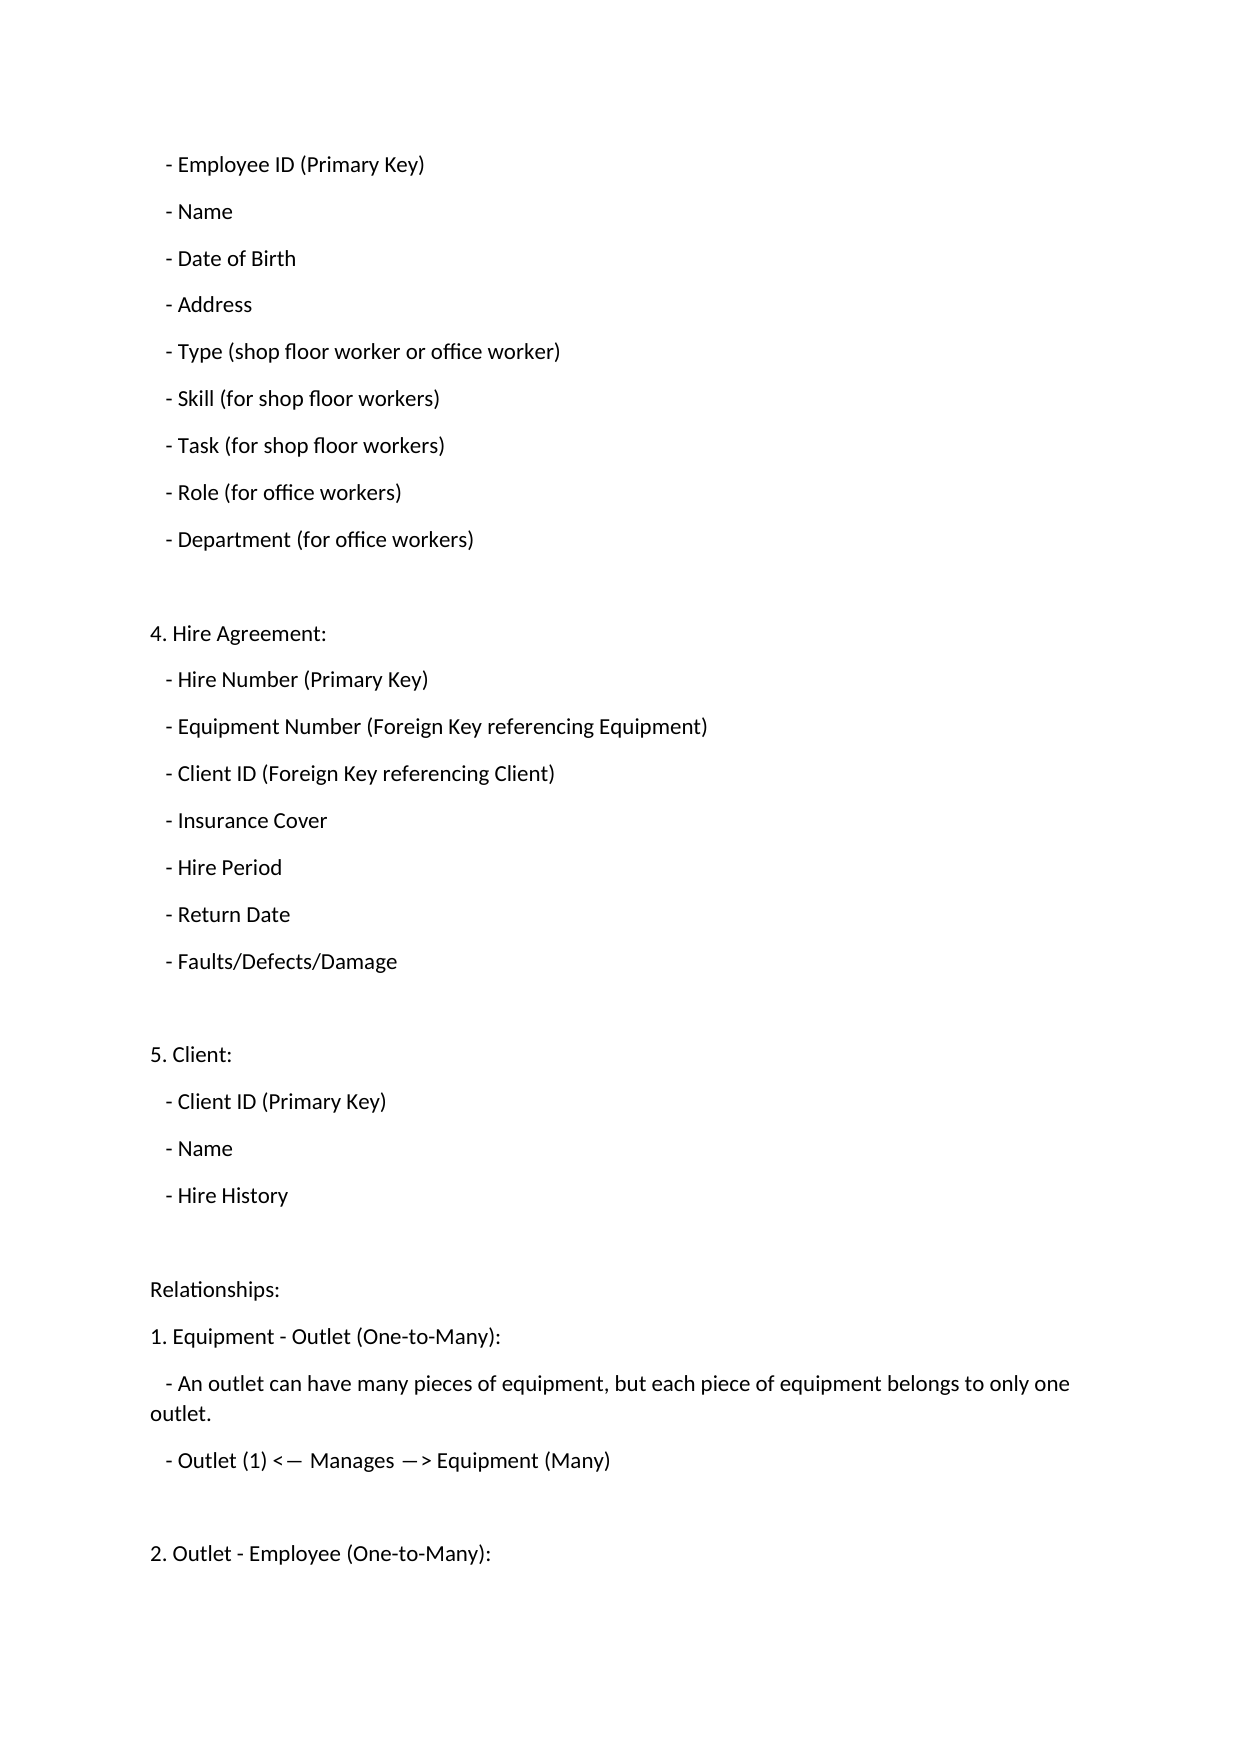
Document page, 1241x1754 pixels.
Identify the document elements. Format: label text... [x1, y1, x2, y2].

text 1. Equipment - Outlet (One-to-Many): [150, 1322, 1090, 1350]
text - Client ID (Primary Key) [150, 1087, 1090, 1116]
text - Equipment Number (Foreign Key referencing Equipment) [150, 712, 1090, 741]
text - Skill (for shop floor workers) [150, 384, 1090, 412]
text - Hire History [150, 1181, 1090, 1209]
text - Type (shop floor worker or office worker) [150, 337, 1090, 366]
text 4. Hire Agreement: [150, 619, 1090, 647]
text - Insurance Cover [150, 806, 1090, 834]
text - Outlet (1) <― Manages ―> Equipment (Many) [150, 1446, 1090, 1474]
text - Hire Period [150, 853, 1090, 881]
text 2. Outlet - Employee (One-to-Many): [150, 1539, 1090, 1568]
text - Client ID (Foreign Key referencing Client) [150, 759, 1090, 787]
text - Employee ID (Primary Key) [150, 150, 1090, 178]
text - Return Date [150, 900, 1090, 928]
text - Name [150, 197, 1090, 225]
text Relationships: [150, 1275, 1090, 1303]
text - Task (for shop floor workers) [150, 431, 1090, 459]
text - Name [150, 1134, 1090, 1162]
text - Role (for office workers) [150, 478, 1090, 506]
text - Date of Birth [150, 244, 1090, 272]
text - Faults/Defects/Damage [150, 947, 1090, 975]
text 5. Client: [150, 1041, 1090, 1069]
text - Hire Number (Primary Key) [150, 666, 1090, 694]
text - Address [150, 291, 1090, 319]
text - An outlet can have many pieces of equipment, but each piece of equipment belongs to only one outlet. [150, 1369, 1090, 1427]
text - Department (for office workers) [150, 525, 1090, 553]
